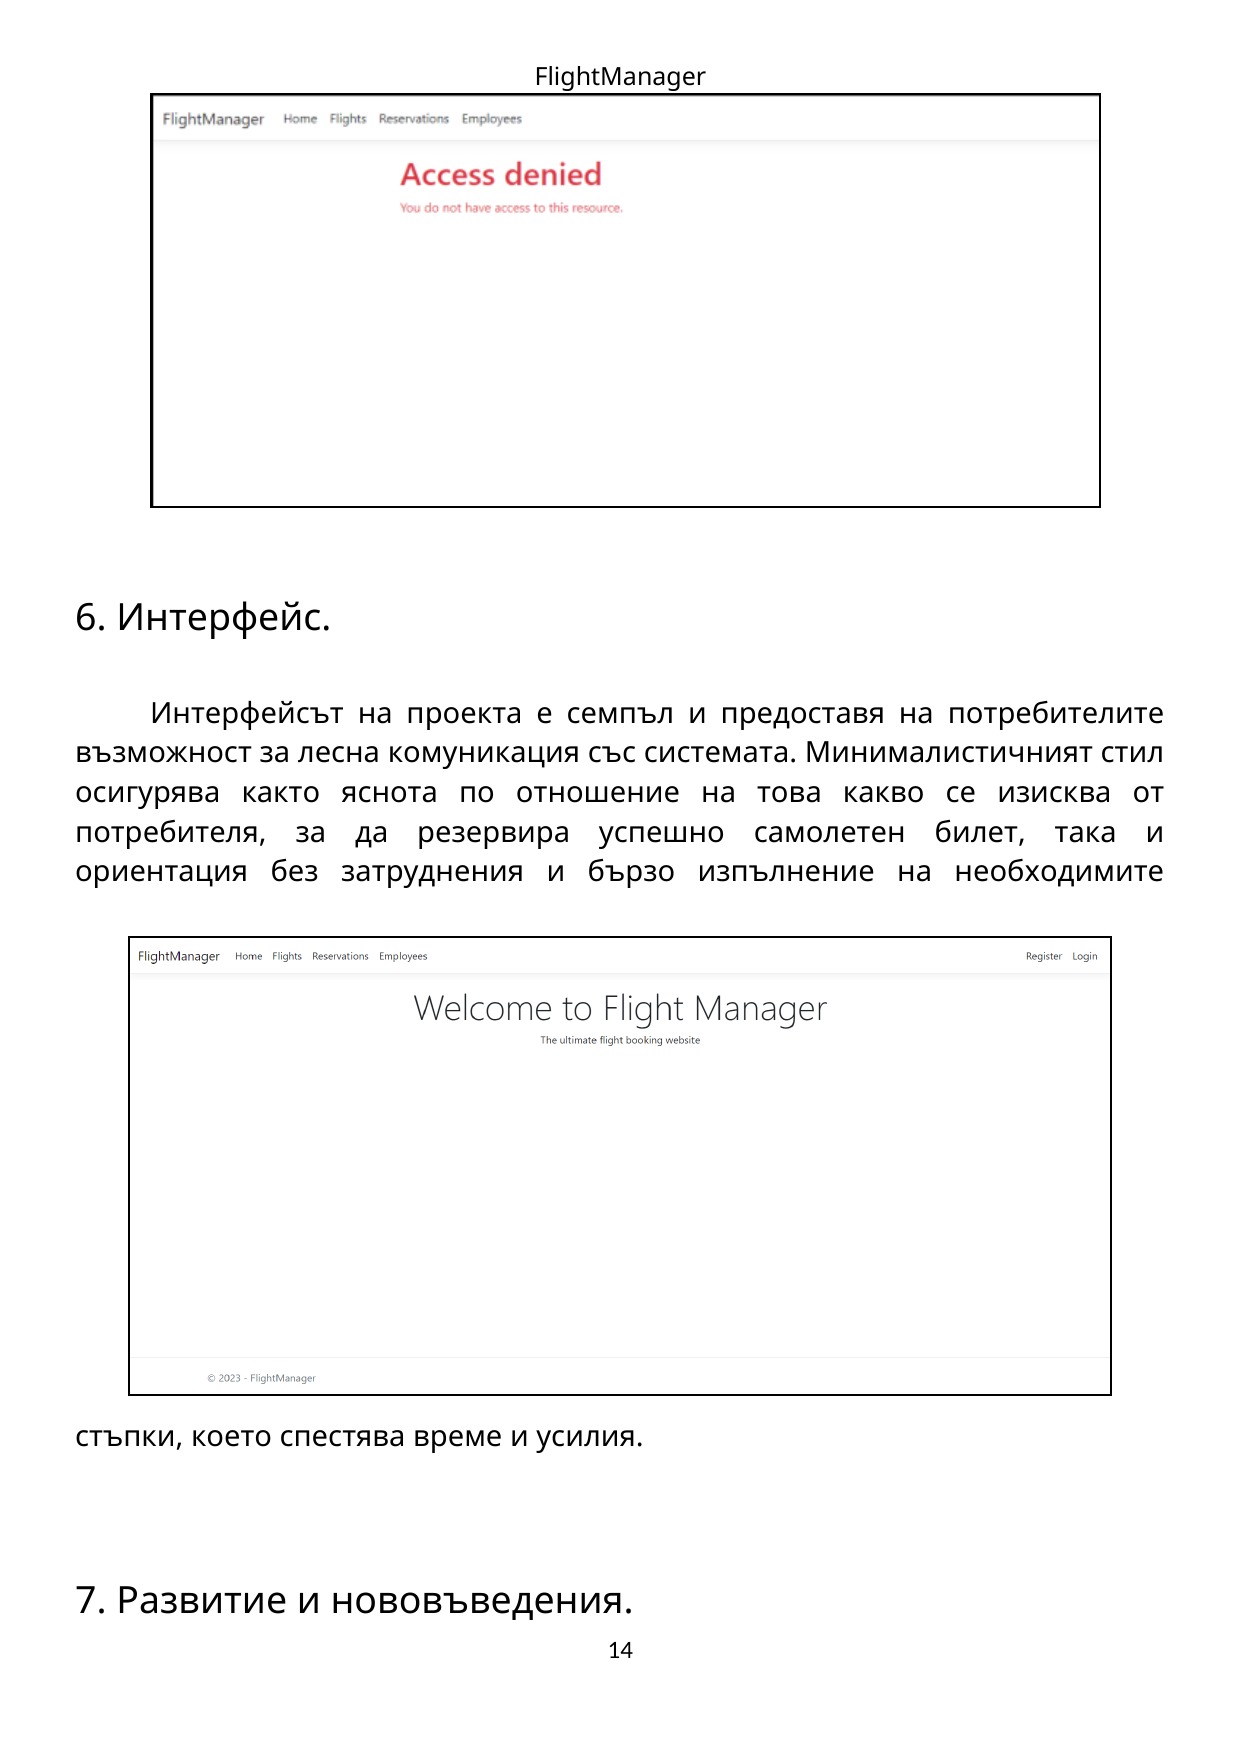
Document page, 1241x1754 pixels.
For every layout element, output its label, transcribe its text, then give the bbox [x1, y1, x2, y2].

picture [152, 95, 1099, 506]
text 6. Интерфейс. [75, 590, 1165, 641]
text 7. Развитие и нововъведения. [75, 1574, 1165, 1625]
picture [130, 938, 1110, 1394]
